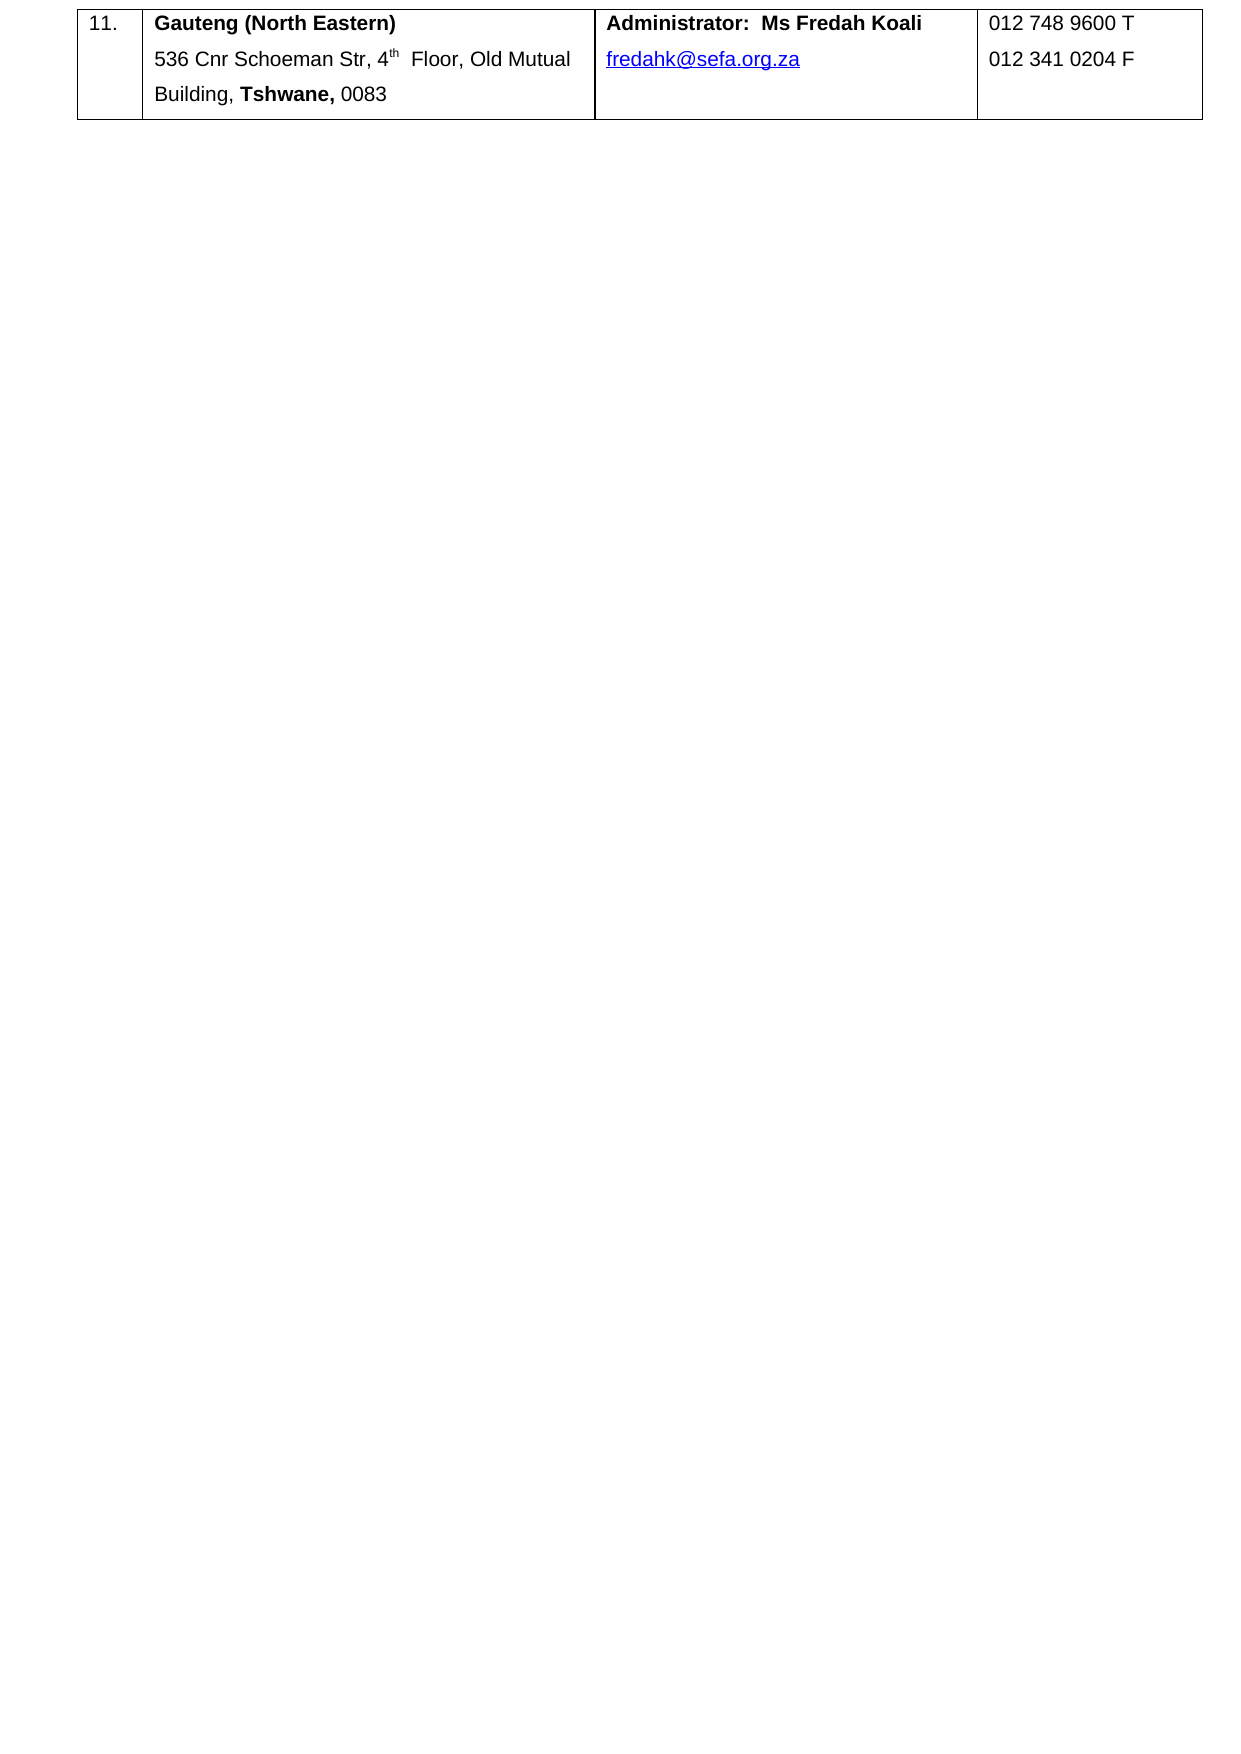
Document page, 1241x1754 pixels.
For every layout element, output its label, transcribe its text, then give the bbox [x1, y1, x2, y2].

table_cell Gauteng (North Eastern) 536 Cnr Schoeman Str, 4th Floor, Old Mutual Building, Tshwane, 0083 [143, 10, 594, 119]
table_cell 012 748 9600 T 012 341 0204 F [978, 10, 1202, 119]
table_cell 11. [78, 10, 142, 119]
table_cell Administrator: Ms Fredah Koali fredahk@sefa.org.za [596, 10, 977, 119]
